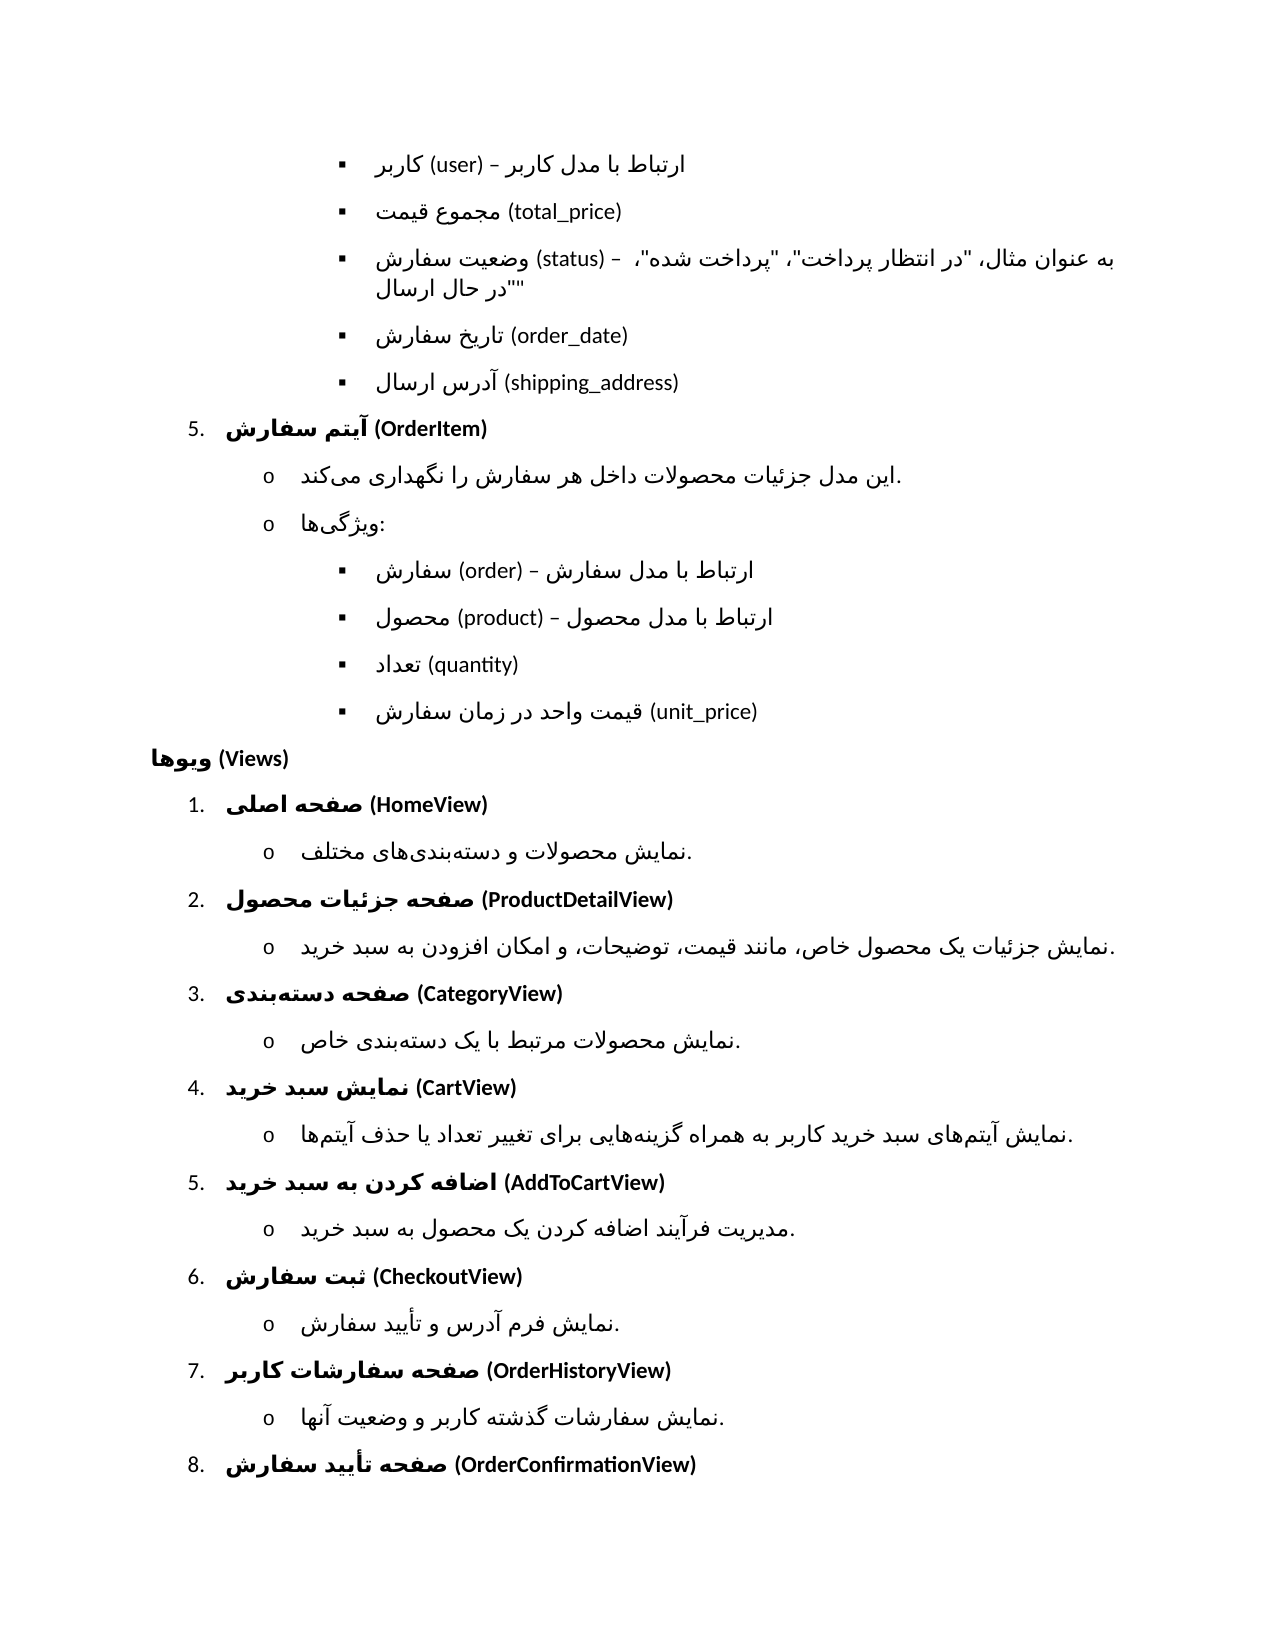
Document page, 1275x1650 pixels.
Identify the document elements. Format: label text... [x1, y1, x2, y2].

list مدیریت فرآیند اضافه کردن یک محصول به سبد خرید. [262, 1214, 1125, 1243]
list ویژگی‌ها: [262, 509, 1125, 537]
list تاریخ سفارش (order_date) [337, 321, 1125, 349]
list مجموع قیمت (total_price) [337, 197, 1125, 225]
list سفارش (order) – ارتباط با مدل سفارش [337, 556, 1125, 584]
list این مدل جزئیات محصولات داخل هر سفارش را نگهداری می‌کند. [262, 461, 1125, 490]
list نمایش جزئیات یک محصول خاص، مانند قیمت، توضیحات، و امکان افزودن به سبد خرید. [262, 932, 1125, 960]
list اضافه کردن به سبد خرید (AddToCartView) [187, 1168, 1125, 1196]
list قیمت واحد در زمان سفارش (unit_price) [337, 697, 1125, 725]
list آیتم سفارش (OrderItem) [187, 414, 1125, 443]
list نمایش سفارشات گذشته کاربر و وضعیت آنها. [262, 1403, 1125, 1432]
list صفحه دسته‌بندی (CategoryView) [187, 979, 1125, 1007]
list صفحه سفارشات کاربر (OrderHistoryView) [187, 1356, 1125, 1384]
list آدرس ارسال (shipping_address) [337, 368, 1125, 396]
list نمایش سبد خرید (CartView) [187, 1073, 1125, 1101]
list نمایش محصولات مرتبط با یک دسته‌بندی خاص. [262, 1026, 1125, 1054]
text ویوها (Views) [150, 744, 1125, 772]
list نمایش محصولات و دسته‌بندی‌های مختلف. [262, 837, 1125, 866]
list ثبت سفارش (CheckoutView) [187, 1262, 1125, 1290]
list نمایش آیتم‌های سبد خرید کاربر به همراه گزینه‌هایی برای تغییر تعداد یا حذف آیتم‌ها. [262, 1120, 1125, 1149]
list محصول (product) – ارتباط با مدل محصول [337, 603, 1125, 631]
list صفحه جزئیات محصول (ProductDetailView) [187, 885, 1125, 913]
list صفحه اصلی (HomeView) [187, 791, 1125, 819]
list صفحه تأیید سفارش (OrderConfirmationView) [187, 1451, 1125, 1478]
list کاربر (user) – ارتباط با مدل کاربر [337, 150, 1125, 178]
list نمایش فرم آدرس و تأیید سفارش. [262, 1309, 1125, 1337]
list تعداد (quantity) [337, 650, 1125, 678]
list وضعیت سفارش (status) – به عنوان مثال، "در انتظار پرداخت"، "پرداخت شده"، "در حال ارسال" [337, 244, 1125, 302]
